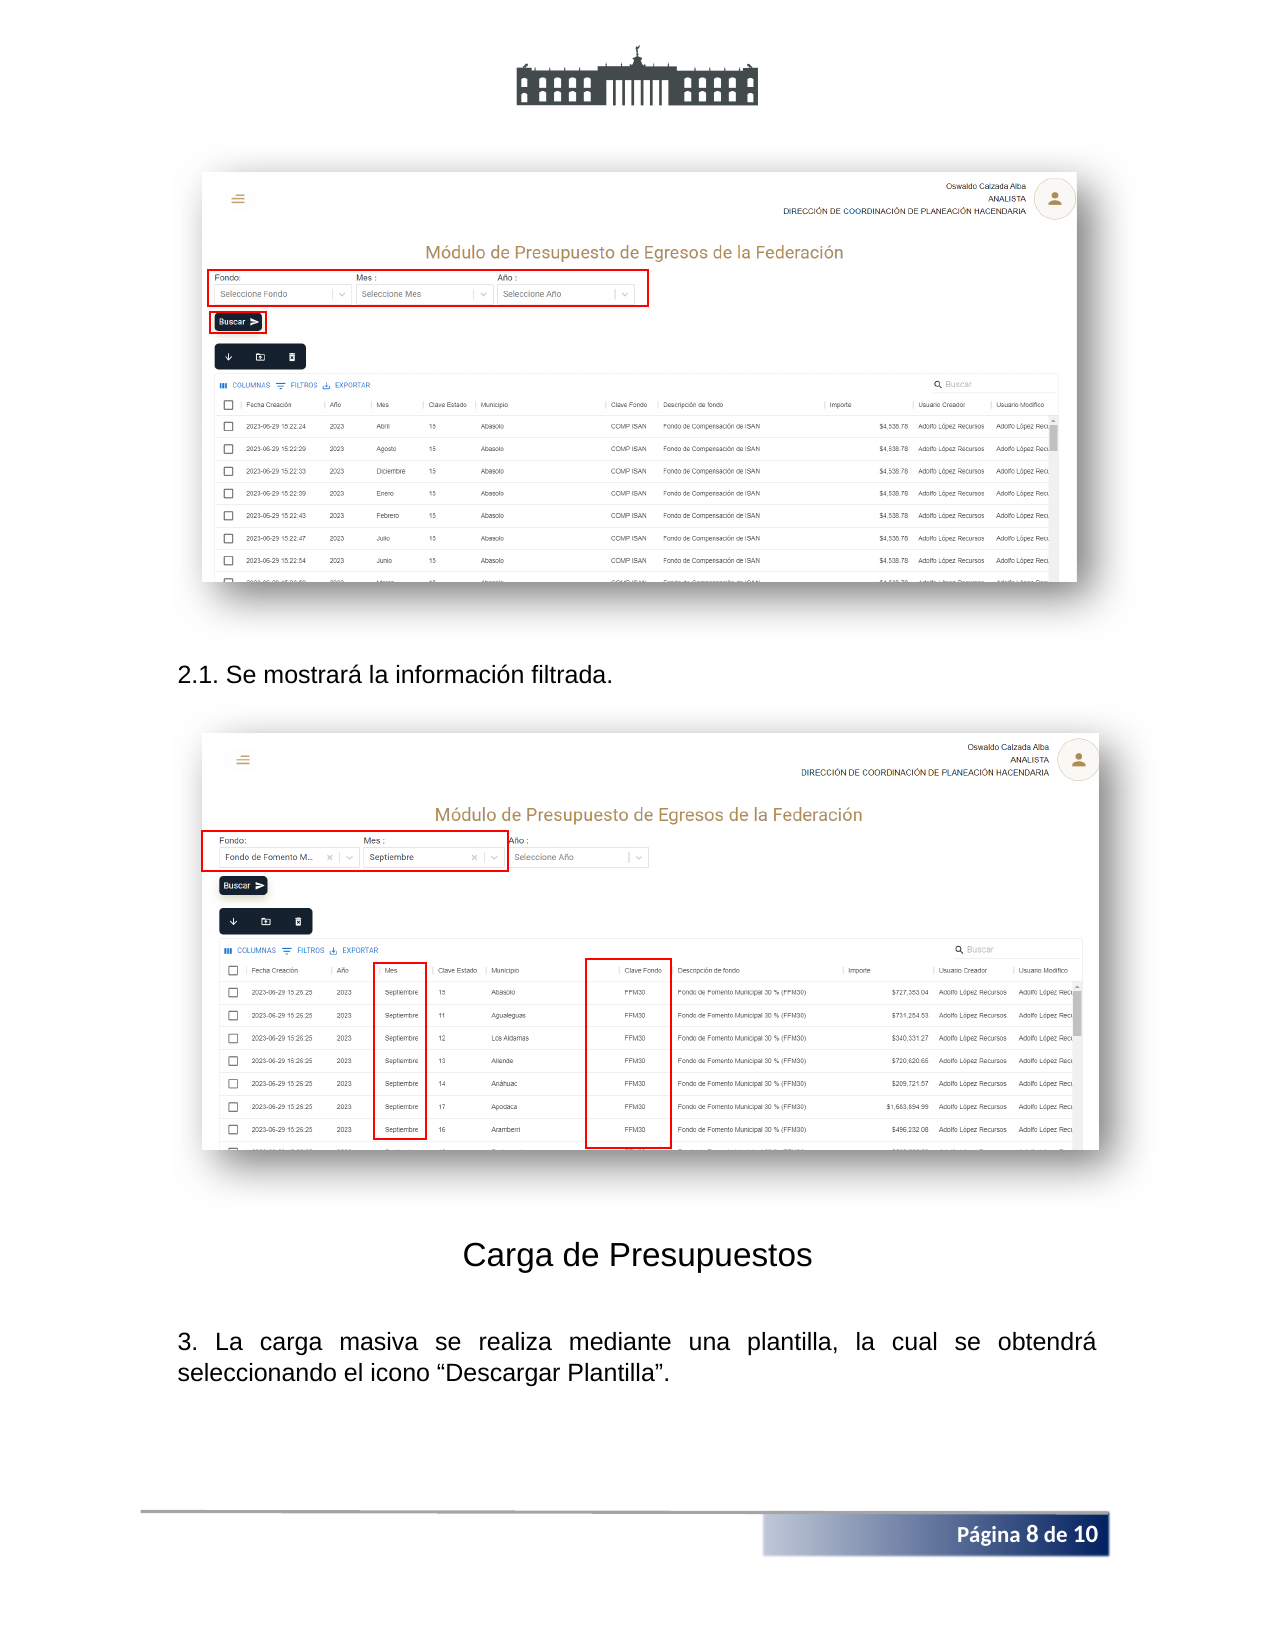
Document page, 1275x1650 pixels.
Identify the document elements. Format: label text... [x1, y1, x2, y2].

text 3. La carga masiva se realiza mediante una plantilla, la cual se obtendrá seleccionando el icono “Descargar Plantilla”. [177, 1327, 1098, 1387]
picture [202, 733, 1099, 1150]
text 2.1. Se mostrará la información filtrada. [177, 660, 1098, 689]
subtitle Carga de Presupuestos [177, 1235, 1098, 1274]
picture [203, 832, 507, 870]
picture [515, 42, 760, 120]
picture [202, 172, 1077, 582]
